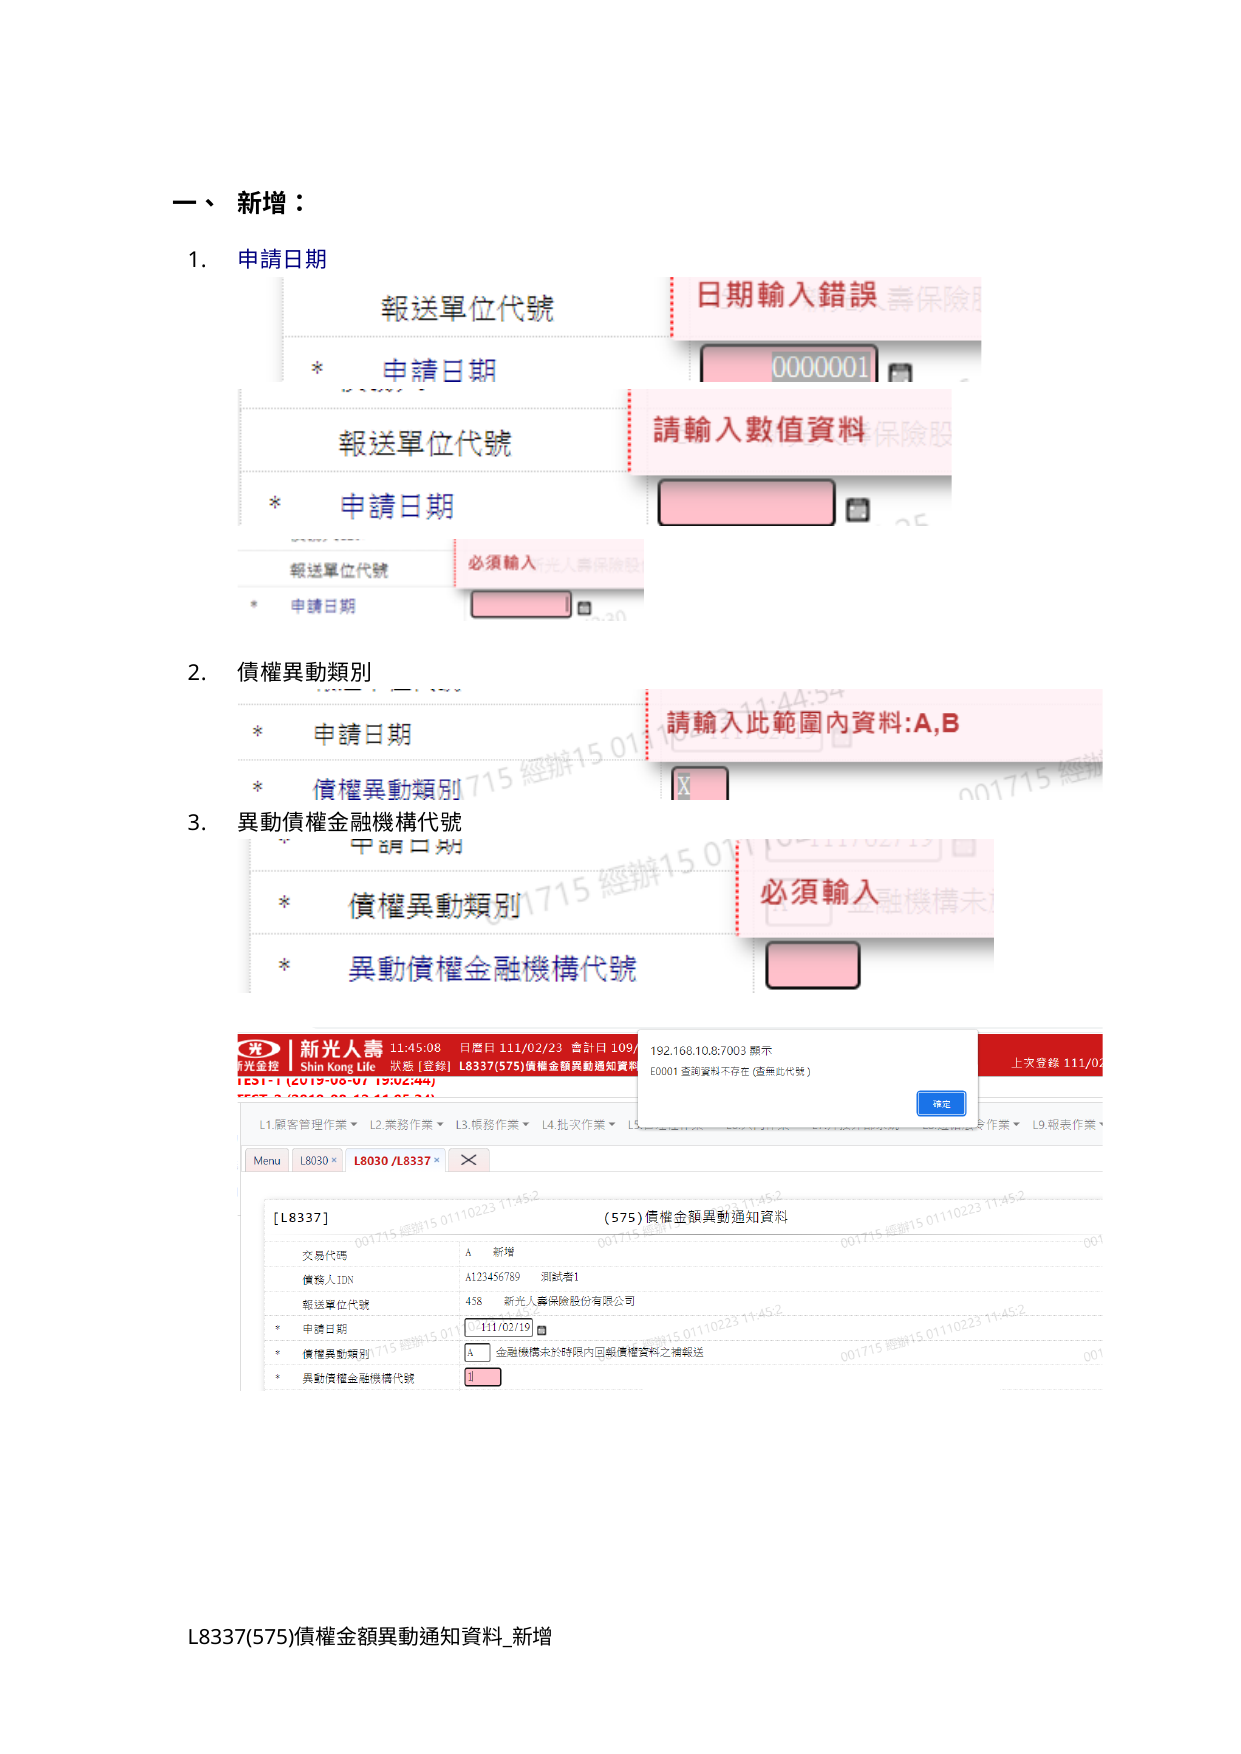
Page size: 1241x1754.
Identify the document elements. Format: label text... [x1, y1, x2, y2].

picture [237, 689, 1103, 800]
picture [237, 839, 994, 993]
list 申請日期 [187, 239, 1053, 277]
picture [237, 539, 644, 621]
picture [237, 277, 982, 382]
list 債權異動類別 [187, 652, 1053, 689]
subtitle 新增： [173, 183, 1053, 221]
picture [237, 389, 952, 526]
picture [237, 1027, 1103, 1391]
